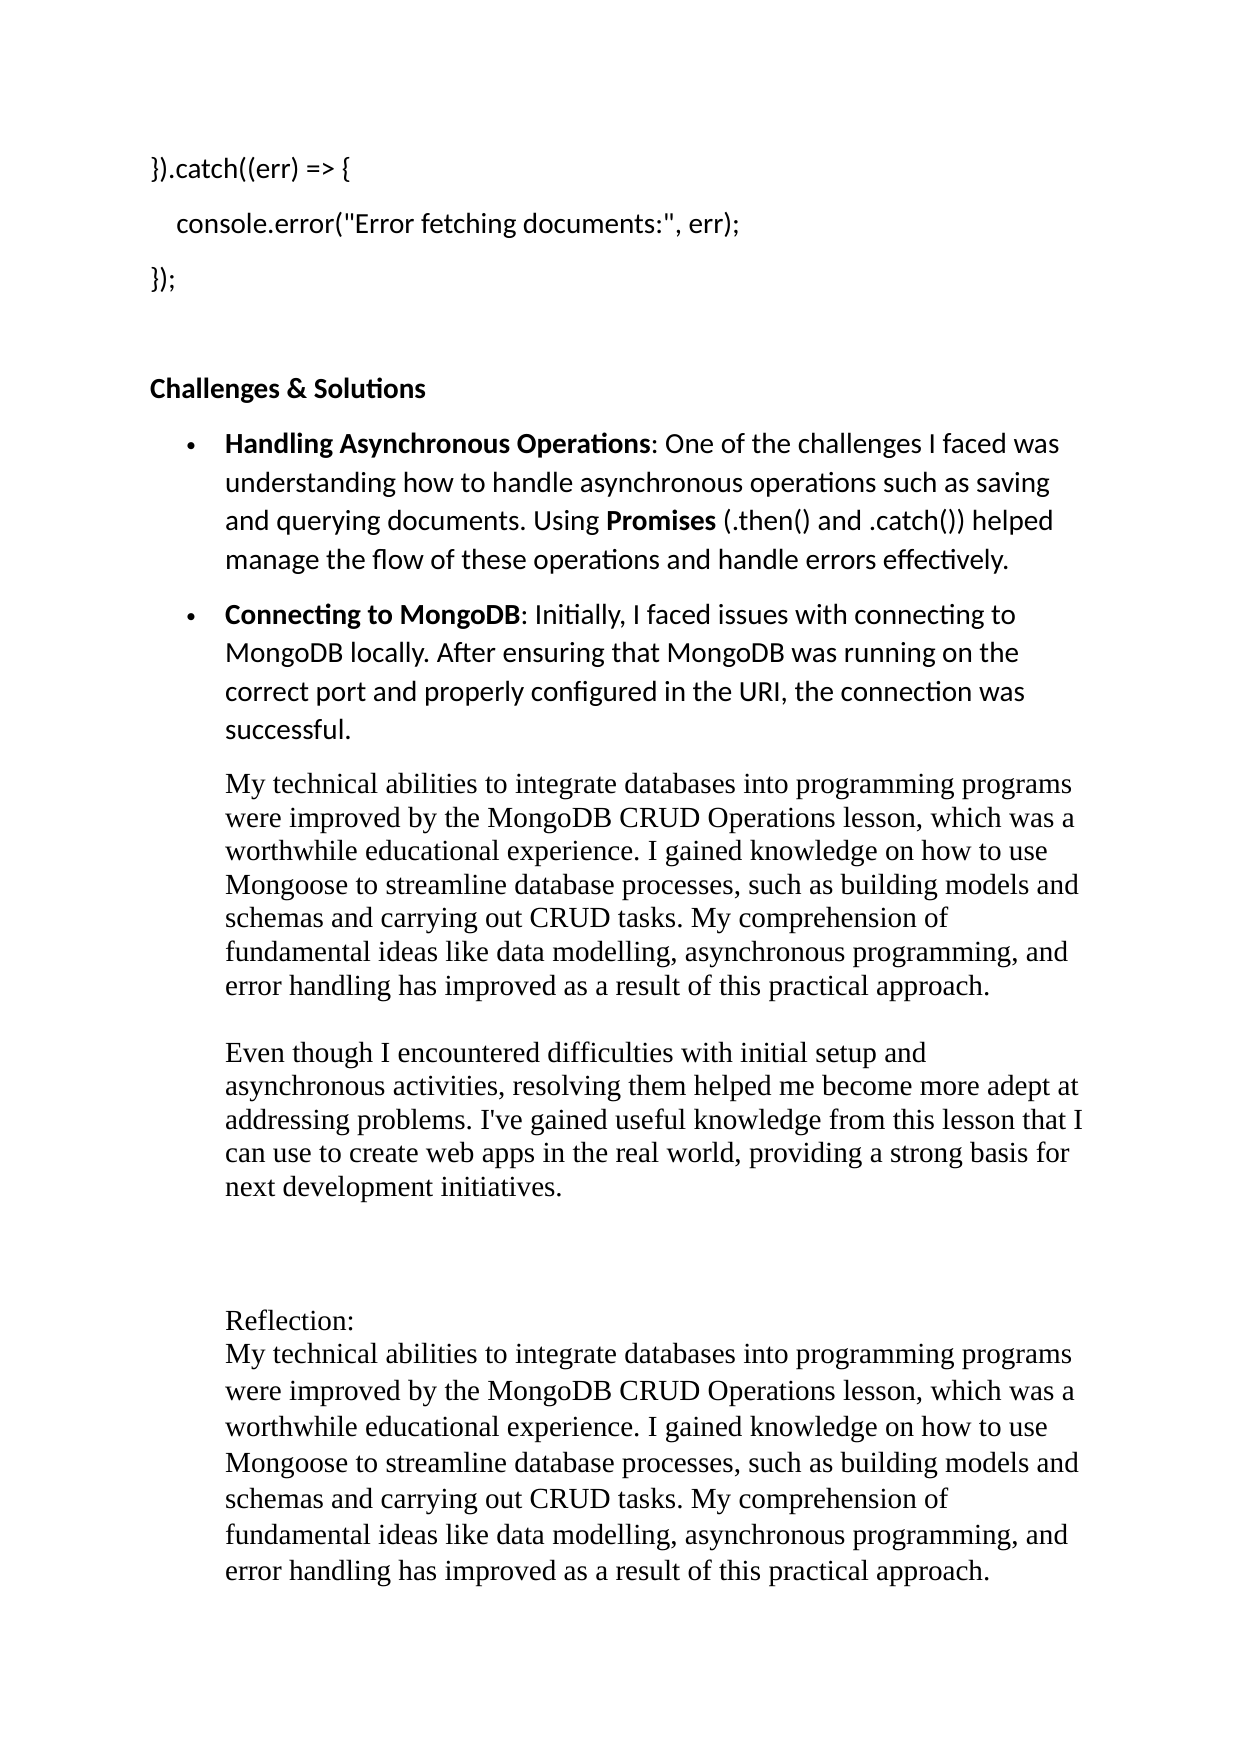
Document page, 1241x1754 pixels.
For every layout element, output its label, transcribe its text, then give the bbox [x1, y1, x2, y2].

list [225, 1337, 1090, 1587]
text }).catch((err) => { [150, 150, 1090, 186]
text }); [150, 260, 1090, 296]
text console.error("Error fetching documents:", err); [150, 205, 1090, 241]
list Connecting to MongoDB: Initially, I faced issues with connecting to MongoDB locally. After ensuring that MongoDB was running on the correct port and properly configured in the URI, the connection was successful. [187, 596, 1090, 747]
text Challenges & Solutions [150, 370, 1090, 406]
list Reflection: [225, 1303, 1090, 1337]
list Handling Asynchronous Operations: One of the challenges I faced was understanding how to handle asynchronous operations such as saving and querying documents. Using Promises (.then() and .catch()) helped manage the flow of these operations and handle errors effectively. [187, 426, 1090, 576]
